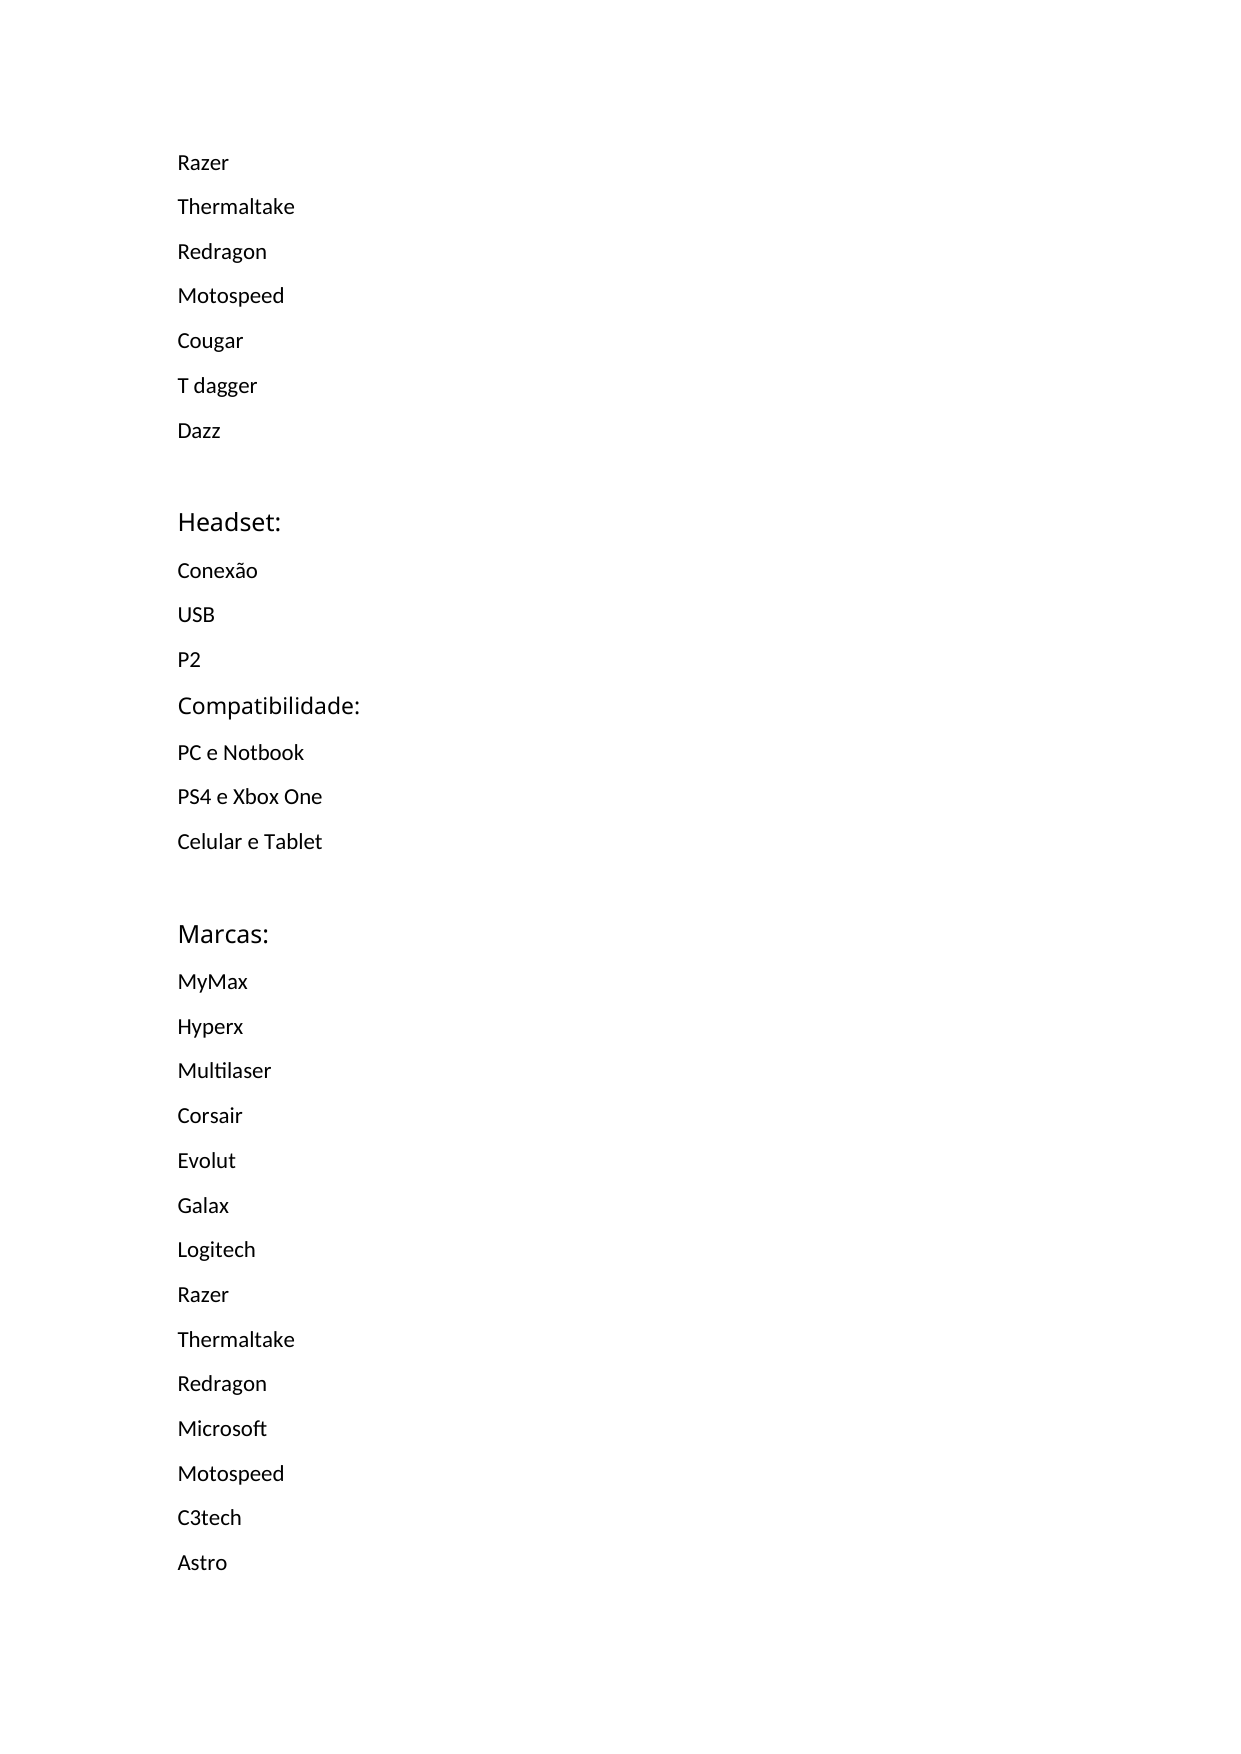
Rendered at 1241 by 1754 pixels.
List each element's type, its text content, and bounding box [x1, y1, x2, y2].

text MyMax [177, 967, 1063, 995]
text Celular e Tablet [177, 827, 1063, 855]
text Headset: [177, 505, 1063, 539]
text Motospeed [177, 282, 1063, 310]
text Motospeed [177, 1459, 1063, 1487]
text T dagger [177, 371, 1063, 399]
text Thermaltake [177, 192, 1063, 220]
text PS4 e Xbox One [177, 782, 1063, 811]
text Thermaltake [177, 1325, 1063, 1353]
text Conexão [177, 556, 1063, 584]
text P2 [177, 645, 1063, 673]
text Galax [177, 1191, 1063, 1219]
text Redragon [177, 1369, 1063, 1397]
text Evolut [177, 1146, 1063, 1174]
text Dazz [177, 416, 1063, 444]
text Cougar [177, 326, 1063, 354]
text Astro [177, 1548, 1063, 1576]
text Razer [177, 148, 1063, 176]
text Compatibilidade: [177, 690, 1063, 721]
text Microsoft [177, 1414, 1063, 1442]
text Multilaser [177, 1057, 1063, 1085]
text PC e Notbook [177, 738, 1063, 766]
text Marcas: [177, 917, 1063, 951]
text Redragon [177, 237, 1063, 265]
text Razer [177, 1280, 1063, 1308]
text Hyperx [177, 1012, 1063, 1040]
text USB [177, 601, 1063, 628]
text Corsair [177, 1101, 1063, 1129]
text C3tech [177, 1503, 1063, 1532]
text Logitech [177, 1235, 1063, 1263]
